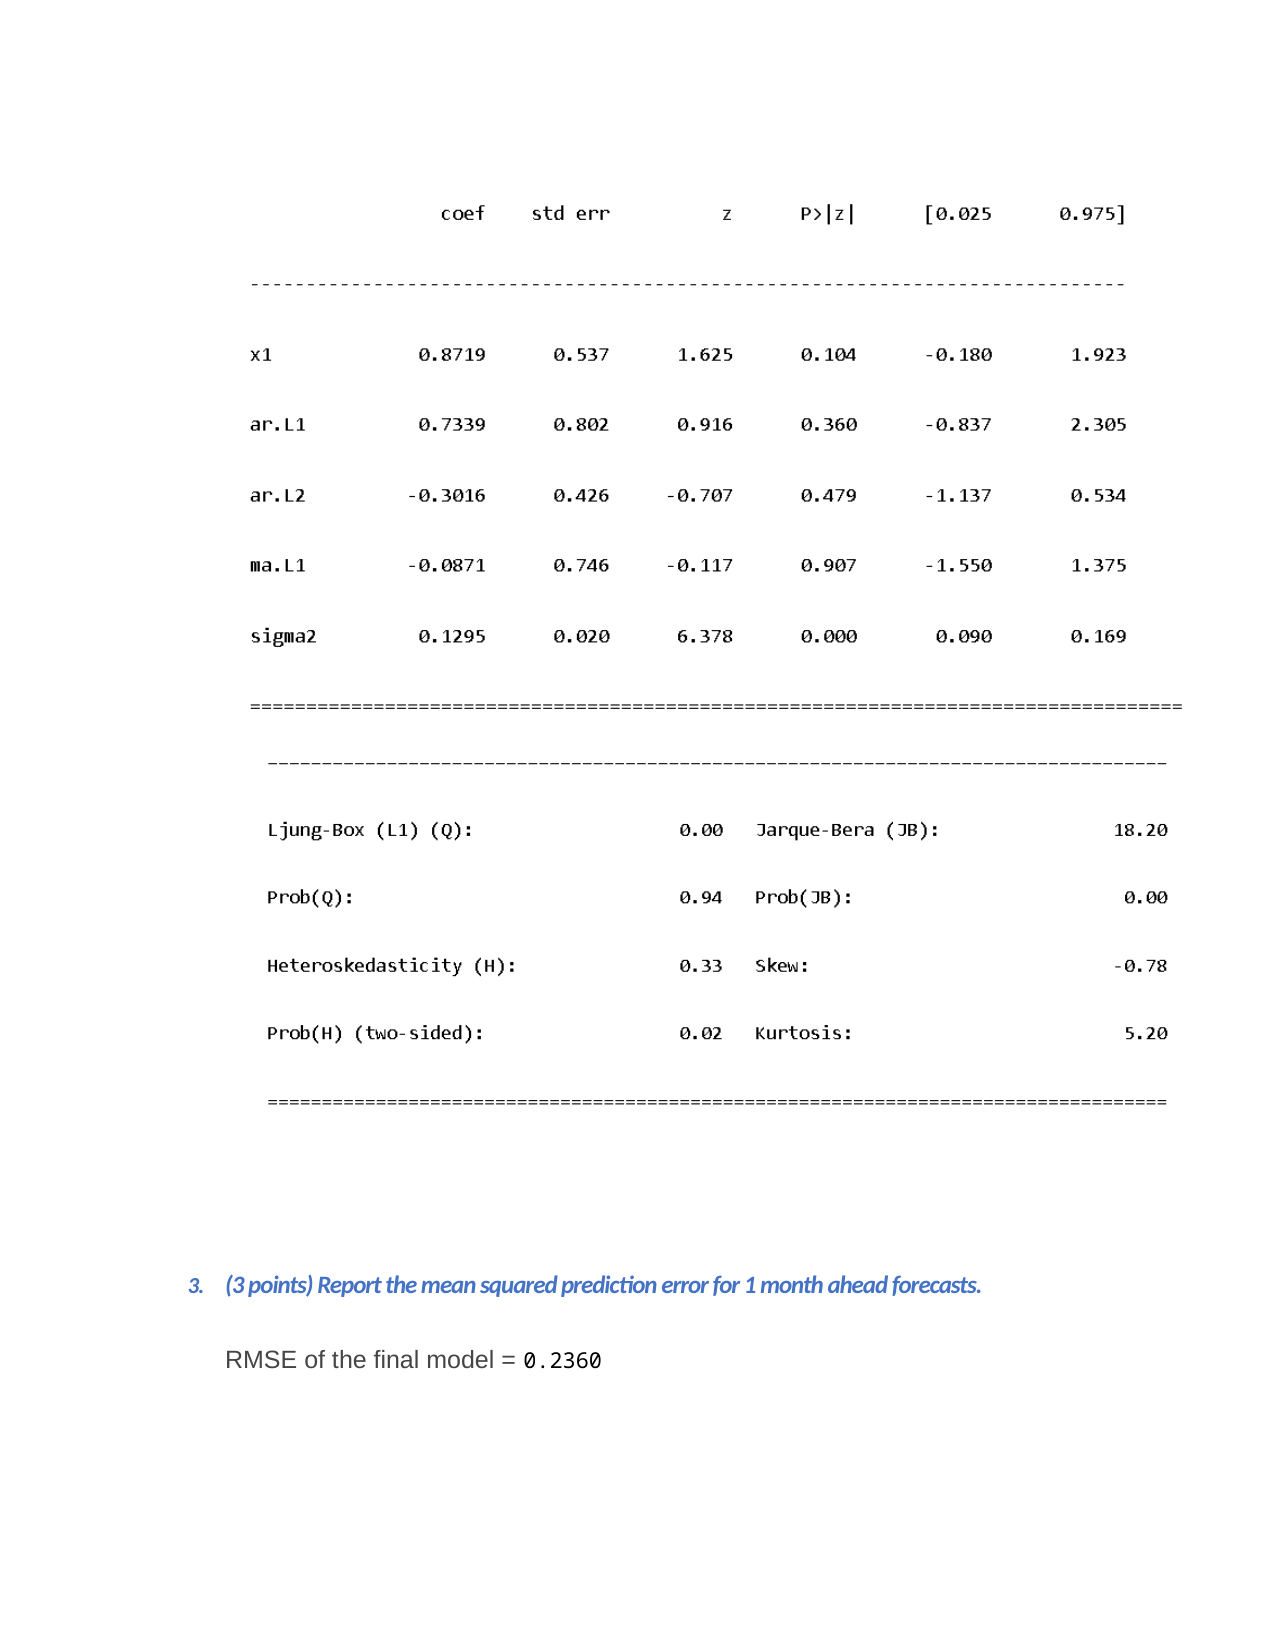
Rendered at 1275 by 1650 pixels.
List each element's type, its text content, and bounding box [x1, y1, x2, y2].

list (3 points) Report the mean squared prediction error for 1 month ahead forecasts. [187, 1259, 1125, 1299]
picture [225, 761, 1200, 1149]
text RMSE of the final model = 0.2360 [225, 1335, 1125, 1375]
picture [225, 150, 1200, 727]
